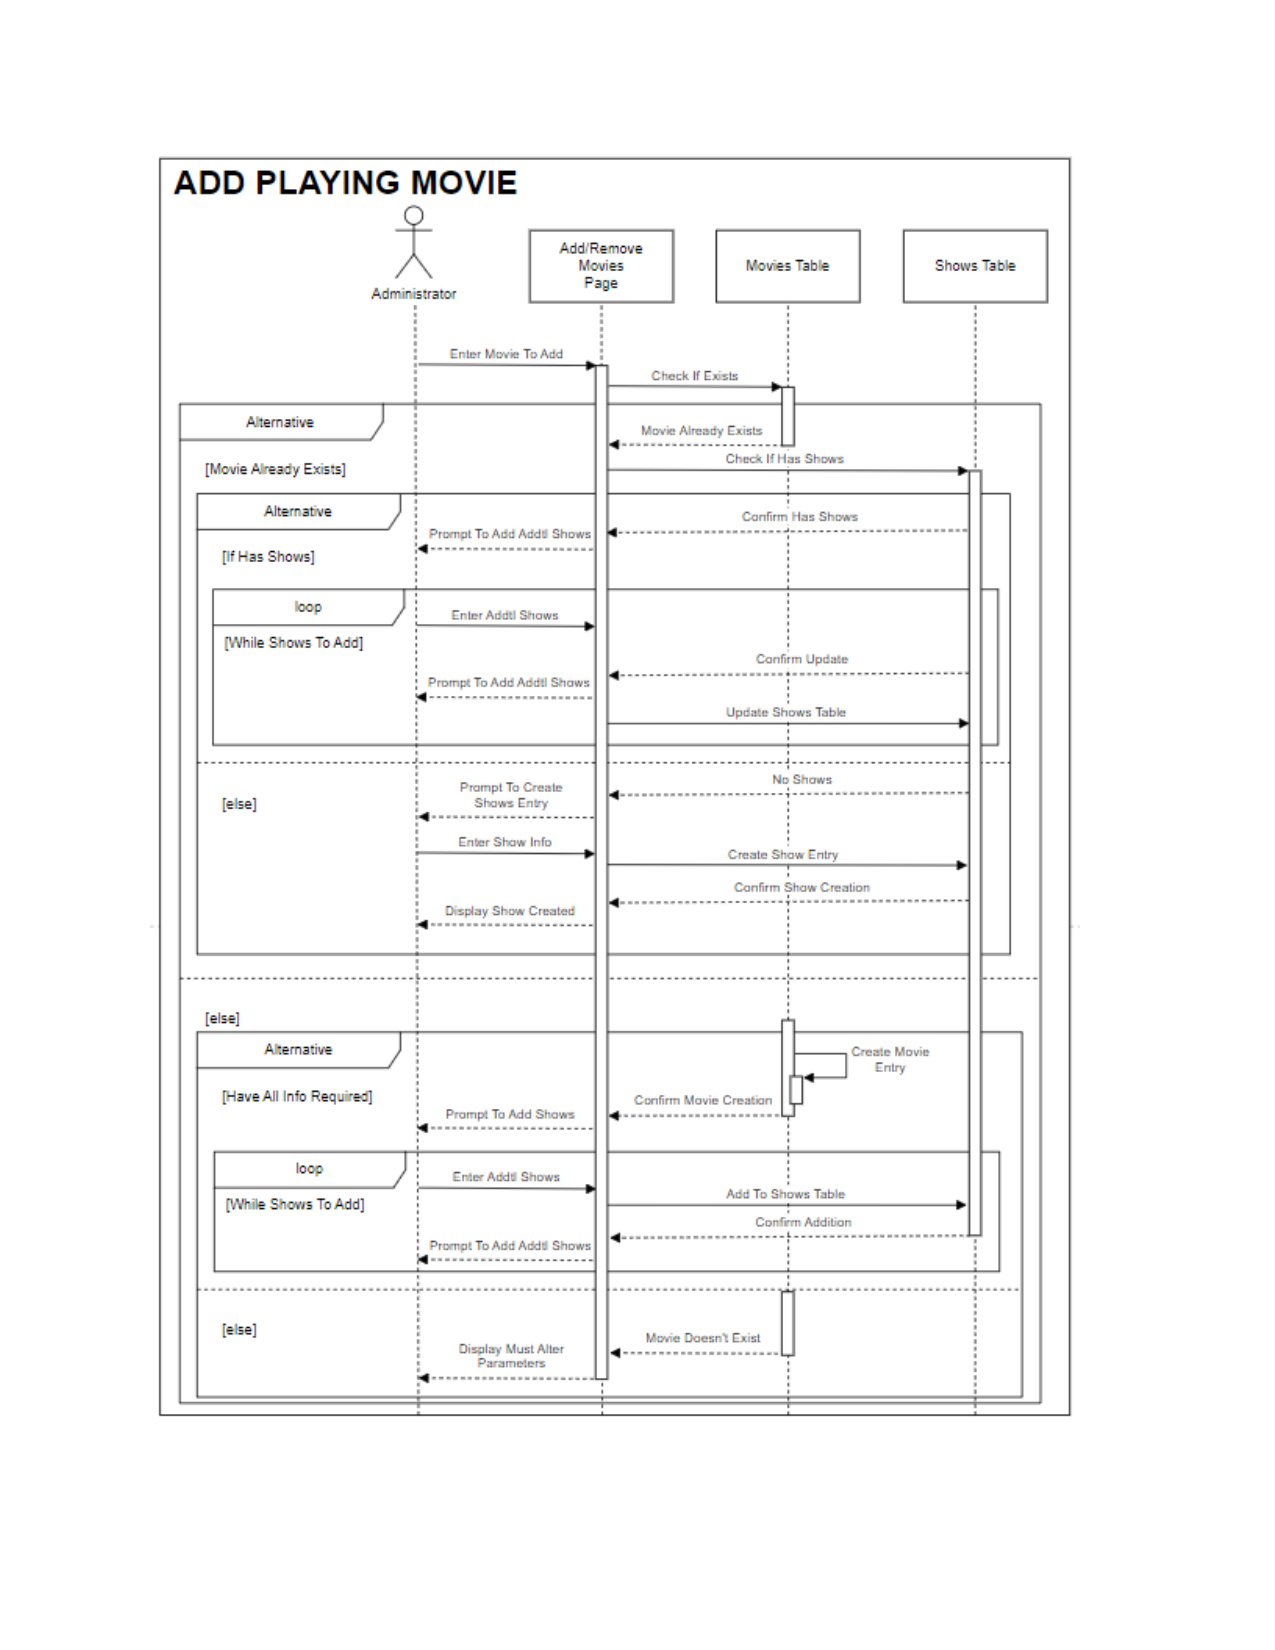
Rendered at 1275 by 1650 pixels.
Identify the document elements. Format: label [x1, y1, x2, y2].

picture [150, 150, 1080, 1424]
